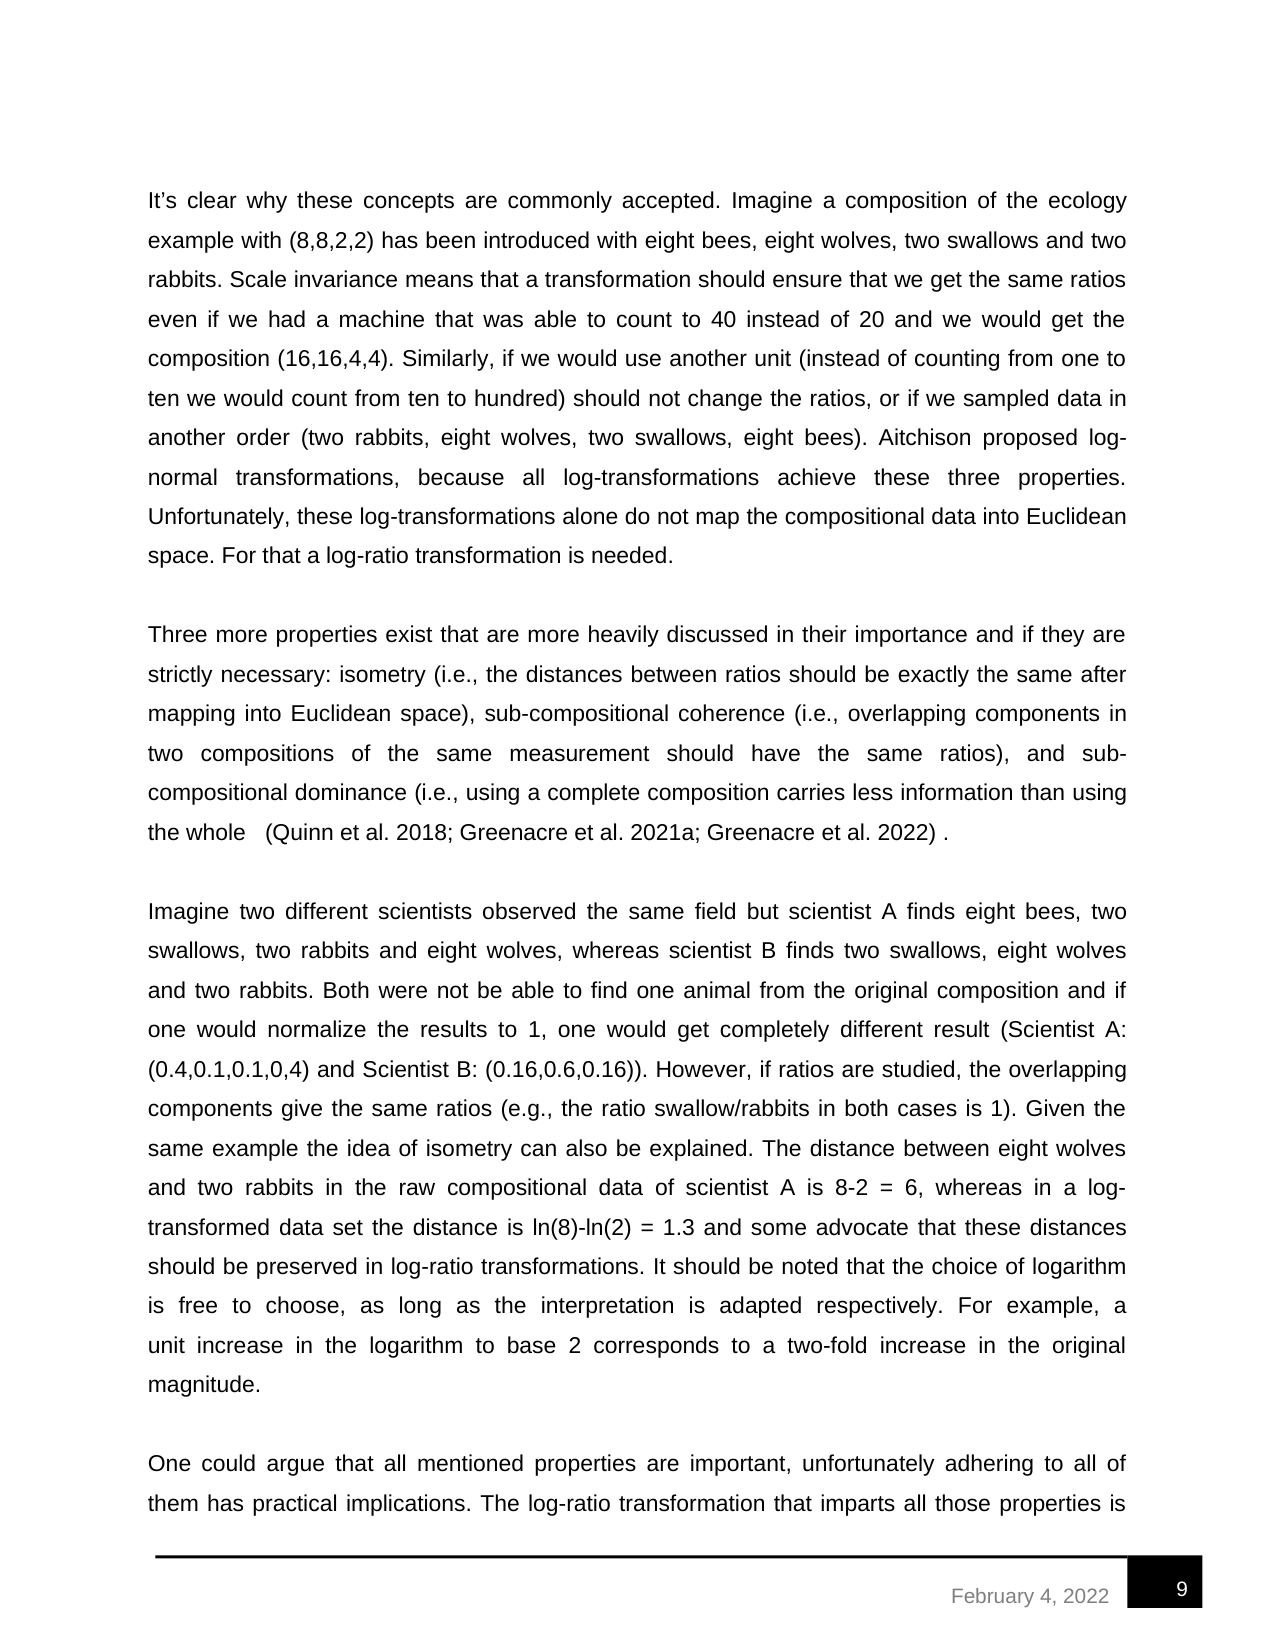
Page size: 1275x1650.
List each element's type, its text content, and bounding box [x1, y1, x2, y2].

text Imagine two different scientists observed the same field but scientist A finds eight bees, two swallows, two rabbits and eight wolves, whereas scientist B finds two swallows, eight wolves and two rabbits. Both were not be able to find one animal from the original composition and if one would normalize the results to 1, one would get completely different result (Scientist A: (0.4,0.1,0.1,0,4) and Scientist B: (0.16,0.6,0.16)). However, if ratios are studied, the overlapping components give the same ratios (e.g., the ratio swallow/rabbits in both cases is 1). Given the same example the idea of isometry can also be explained. The distance between eight wolves and two rabbits in the raw compositional data of scientist A is 8-2 = 6, whereas in a log-transformed data set the distance is ln(8)-ln(2) = 1.3 and some advocate that these distances should be preserved in log-ratio transformations. It should be noted that the choice of logarithm is free to choose, as long as the interpretation is adapted respectively. For example, a unit increase in the logarithm to base 2 corresponds to a two-fold increase in the original magnitude. [148, 898, 1127, 1398]
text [148, 1450, 1127, 1516]
text Three more properties exist that are more heavily discussed in their importance and if they are strictly necessary: isometry (i.e., the distances between ratios should be exactly the same after mapping into Euclidean space), sub-compositional coherence (i.e., overlapping components in two compositions of the same measurement should have the same ratios), and sub-compositional dominance (i.e., using a complete composition carries less information than using the whole . [148, 621, 1127, 845]
text It’s clear why these concepts are commonly accepted. Imagine a composition of the ecology example with (8,8,2,2) has been introduced with eight bees, eight wolves, two swallows and two rabbits. Scale invariance means that a transformation should ensure that we get the same ratios even if we had a machine that was able to count to 40 instead of 20 and we would get the composition (16,16,4,4). Similarly, if we would use another unit (instead of counting from one to ten we would count from ten to hundred) should not change the ratios, or if we sampled data in another order (two rabbits, eight wolves, two swallows, eight bees). Aitchison proposed log-normal transformations, because all log-transformations achieve these three properties. Unfortunately, these log-transformations alone do not map the compositional data into Euclidean space. For that a log-ratio transformation is needed. [148, 187, 1127, 569]
